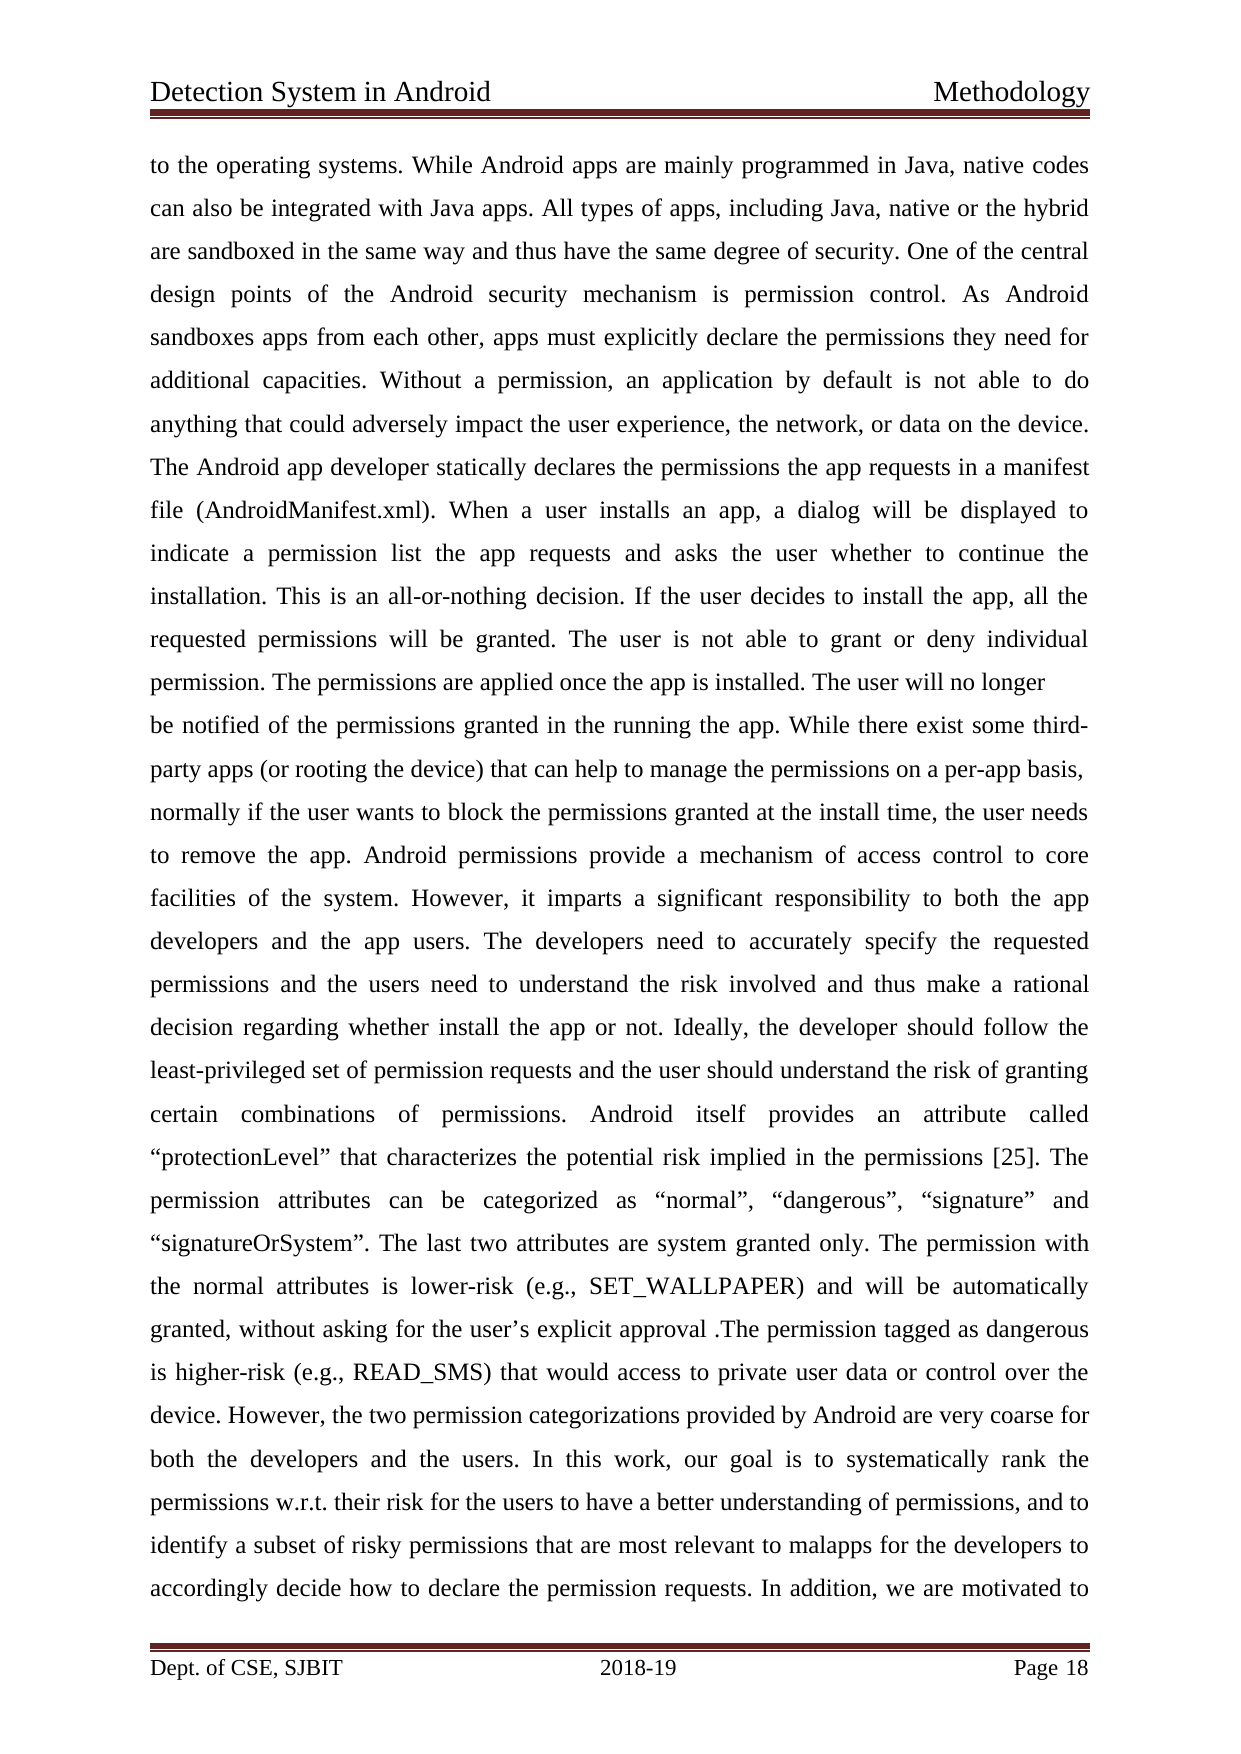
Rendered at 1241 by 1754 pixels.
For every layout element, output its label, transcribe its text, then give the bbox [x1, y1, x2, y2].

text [150, 150, 1090, 696]
text be notified of the permissions granted in the running the app. While there exist some third-party apps (or rooting the device) that can help to manage the permissions on a per-app basis, [150, 711, 1090, 782]
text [150, 797, 1090, 1602]
